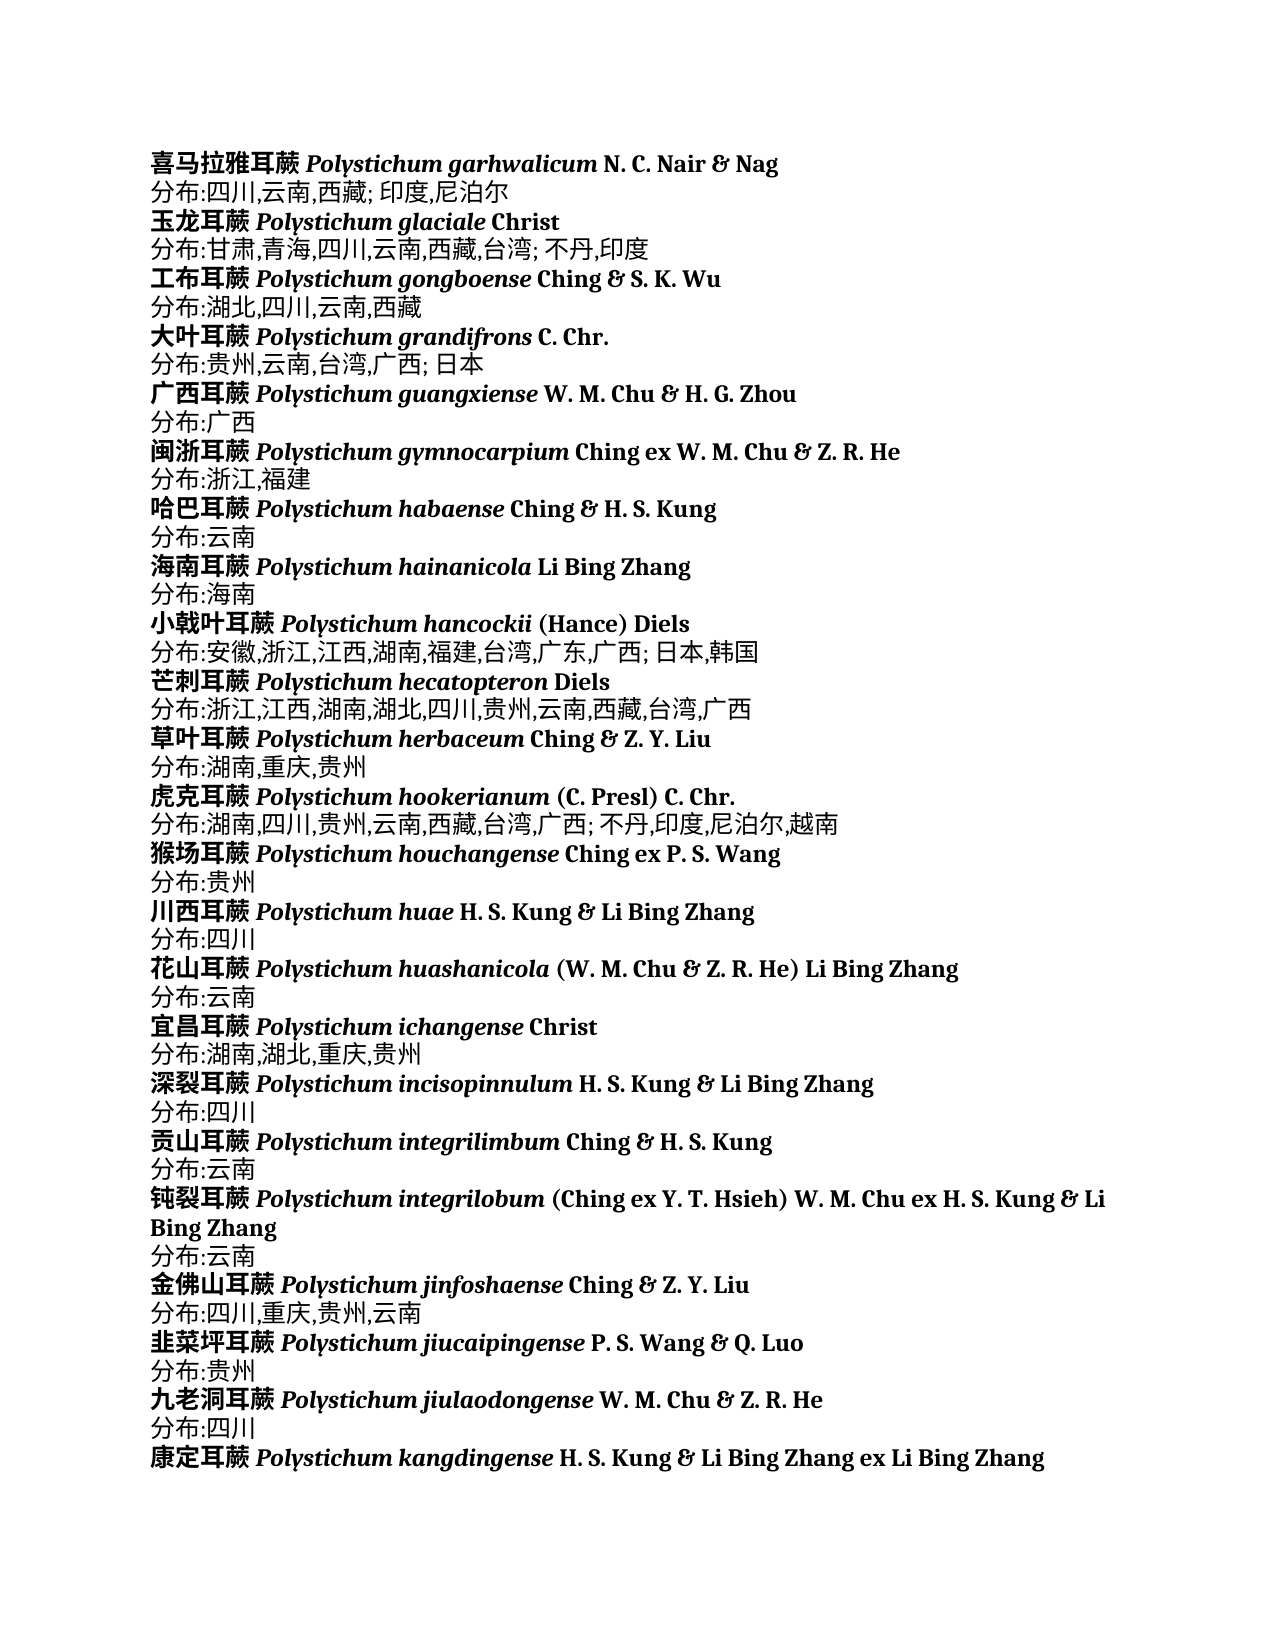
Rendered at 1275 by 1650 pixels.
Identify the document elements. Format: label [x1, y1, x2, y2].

text [150, 150, 1125, 1472]
